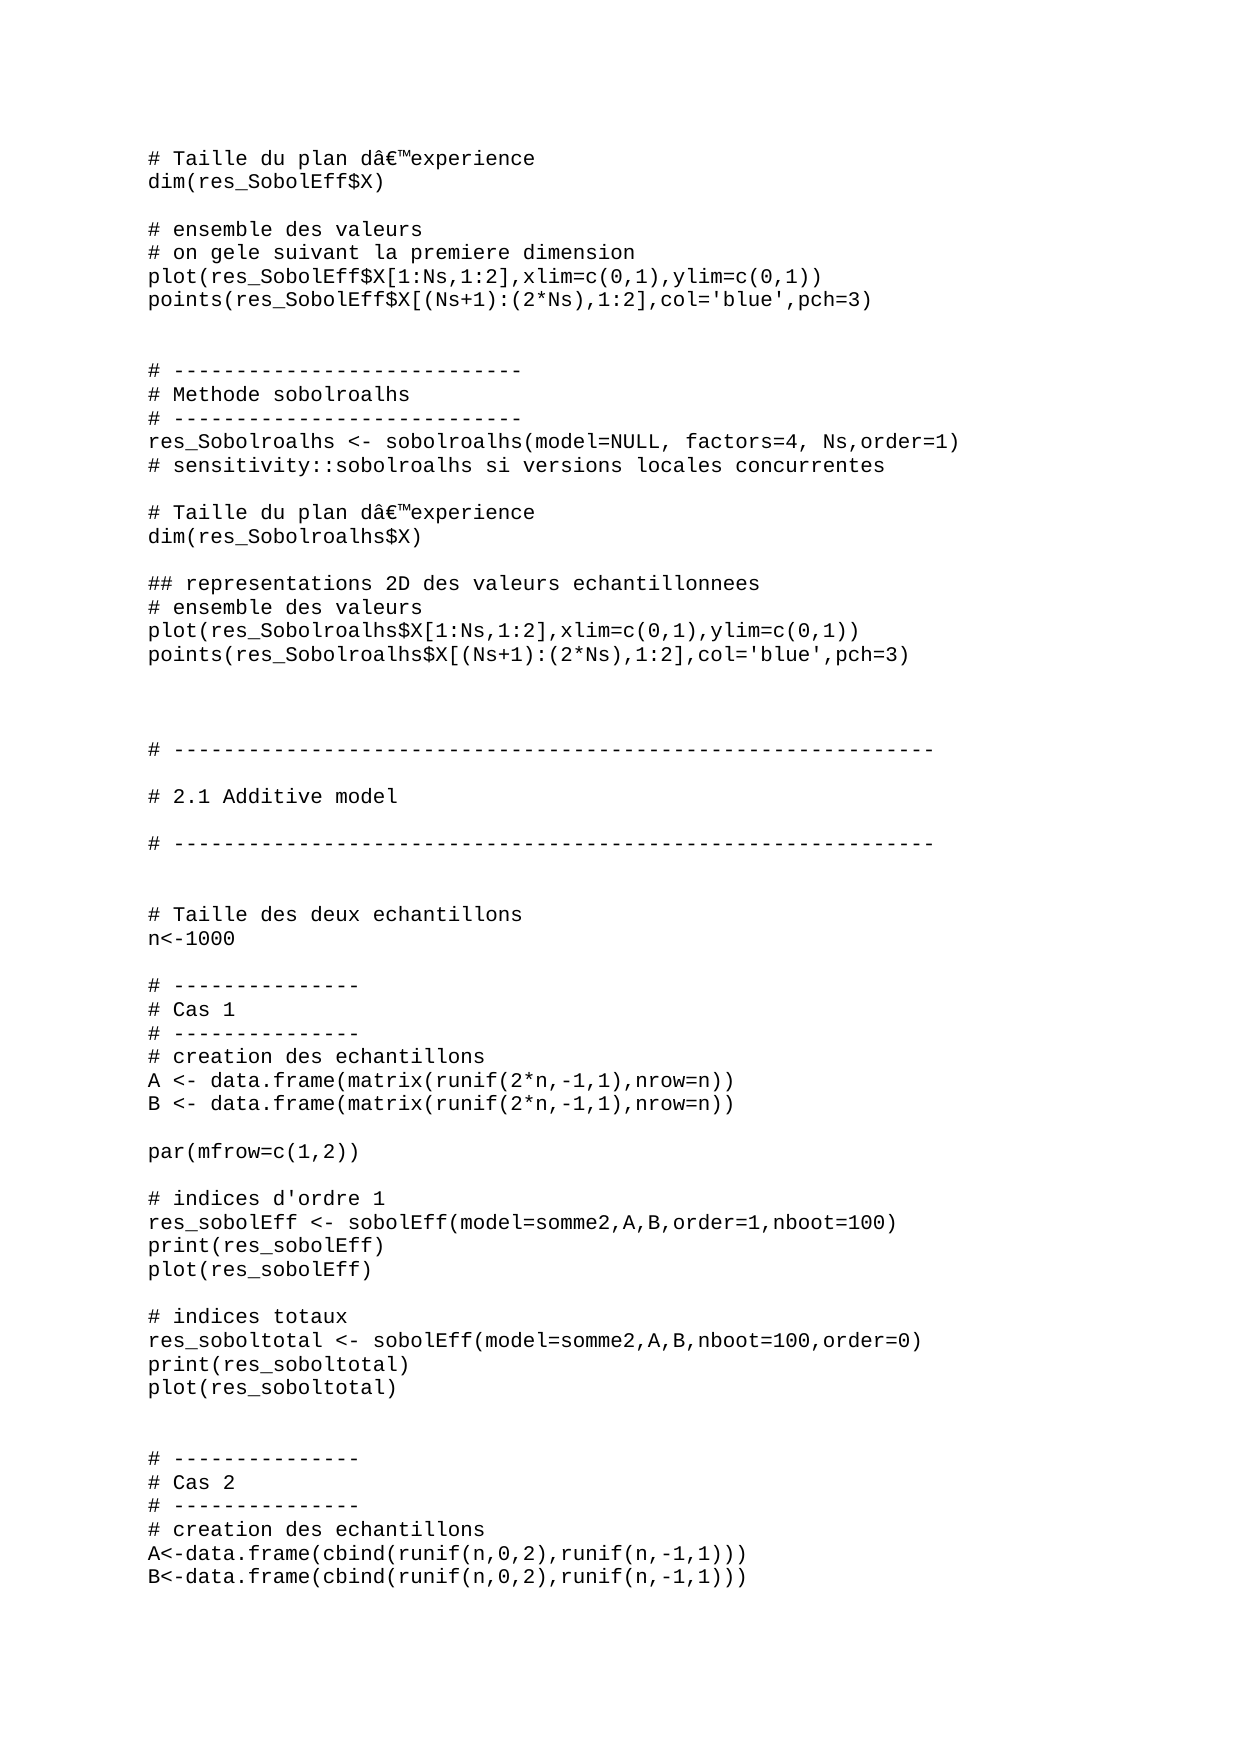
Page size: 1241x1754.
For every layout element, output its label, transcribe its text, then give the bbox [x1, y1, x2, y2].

text # Taille des deux echantillons [148, 904, 1093, 928]
text # ---------------------------- [148, 360, 1093, 384]
text print(res_sobolEff) [148, 1235, 1093, 1259]
text # Methode sobolroalhs [148, 384, 1093, 408]
text dim(res_Sobolroalhs$X) [148, 526, 1093, 549]
text # ------------------------------------------------------------- [148, 739, 1093, 762]
text # creation des echantillons [148, 1046, 1093, 1070]
text # 2.1 Additive model [148, 786, 1093, 810]
text # --------------- [148, 1022, 1093, 1046]
text res_sobolEff <- sobolEff(model=somme2,A,B,order=1,nboot=100) [148, 1212, 1093, 1235]
text A<-data.frame(cbind(runif(n,0,2),runif(n,-1,1))) [148, 1543, 1093, 1566]
text # creation des echantillons [148, 1519, 1093, 1543]
text # ---------------------------- [148, 408, 1093, 431]
text B <- data.frame(matrix(runif(2*n,-1,1),nrow=n)) [148, 1093, 1093, 1117]
text dim(res_SobolEff$X) [148, 171, 1093, 195]
text plot(res_SobolEff$X[1:Ns,1:2],xlim=c(0,1),ylim=c(0,1)) [148, 266, 1093, 289]
text # --------------- [148, 1495, 1093, 1519]
text # Cas 2 [148, 1472, 1093, 1495]
text par(mfrow=c(1,2)) [148, 1141, 1093, 1164]
text # Taille du plan dâ€™experience [148, 148, 1093, 171]
text # ensemble des valeurs [148, 218, 1093, 242]
text plot(res_sobolEff) [148, 1259, 1093, 1283]
text A <- data.frame(matrix(runif(2*n,-1,1),nrow=n)) [148, 1070, 1093, 1093]
text n<-1000 [148, 928, 1093, 952]
text # ensemble des valeurs [148, 597, 1093, 621]
text # --------------- [148, 1448, 1093, 1472]
text # Cas 1 [148, 999, 1093, 1022]
text plot(res_Sobolroalhs$X[1:Ns,1:2],xlim=c(0,1),ylim=c(0,1)) [148, 621, 1093, 644]
text points(res_Sobolroalhs$X[(Ns+1):(2*Ns),1:2],col='blue',pch=3) [148, 644, 1093, 668]
text res_Sobolroalhs <- sobolroalhs(model=NULL, factors=4, Ns,order=1) [148, 431, 1093, 455]
text # on gele suivant la premiere dimension [148, 242, 1093, 266]
text B<-data.frame(cbind(runif(n,0,2),runif(n,-1,1))) [148, 1566, 1093, 1590]
text ## representations 2D des valeurs echantillonnees [148, 573, 1093, 597]
text print(res_soboltotal) [148, 1353, 1093, 1377]
text # indices d'ordre 1 [148, 1188, 1093, 1212]
text # Taille du plan dâ€™experience [148, 502, 1093, 526]
text # sensitivity::sobolroalhs si versions locales concurrentes [148, 455, 1093, 479]
text plot(res_soboltotal) [148, 1377, 1093, 1401]
text # indices totaux [148, 1306, 1093, 1330]
text # ------------------------------------------------------------- [148, 833, 1093, 857]
text points(res_SobolEff$X[(Ns+1):(2*Ns),1:2],col='blue',pch=3) [148, 289, 1093, 313]
text # --------------- [148, 975, 1093, 999]
text res_soboltotal <- sobolEff(model=somme2,A,B,nboot=100,order=0) [148, 1330, 1093, 1353]
